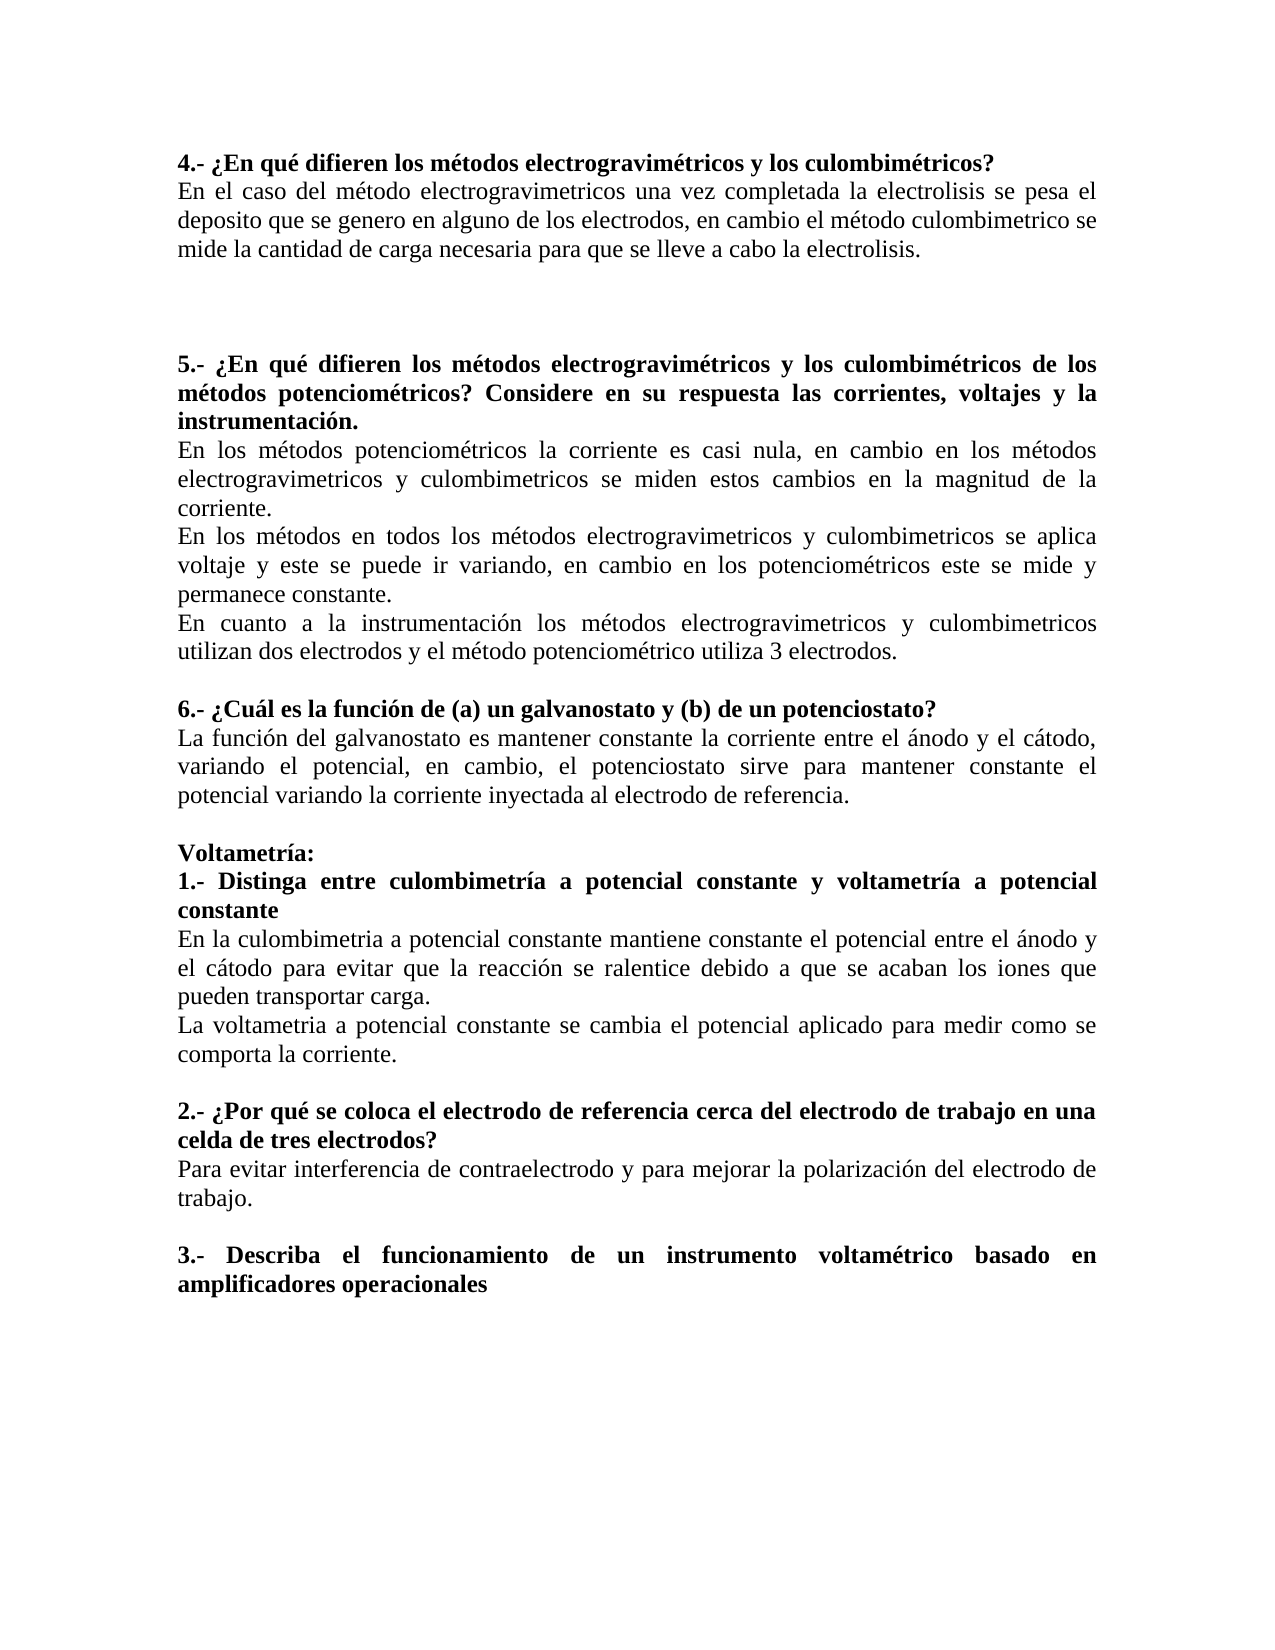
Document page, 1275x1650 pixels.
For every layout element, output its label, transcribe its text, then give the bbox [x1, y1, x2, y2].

text 2.- ¿Por qué se coloca el electrodo de referencia cerca del electrodo de trabajo en una celda de tres electrodos? [177, 1096, 1098, 1154]
text En los métodos potenciométricos la corriente es casi nula, en cambio en los métodos electrogravimetricos y culombimetricos se miden estos cambios en la magnitud de la corriente. [177, 435, 1098, 521]
text 6.- ¿Cuál es la función de (a) un galvanostato y (b) de un potenciostato? [177, 694, 1098, 723]
text 1.- Distinga entre culombimetría a potencial constante y voltametría a potencial constante [177, 866, 1098, 924]
text Para evitar interferencia de contraelectrodo y para mejorar la polarización del electrodo de trabajo. [177, 1154, 1098, 1211]
text En los métodos en todos los métodos electrogravimetricos y culombimetricos se aplica voltaje y este se puede ir variando, en cambio en los potenciométricos este se mide y permanece constante. [177, 521, 1098, 608]
text Voltametría: [177, 838, 1098, 866]
text 4.- ¿En qué difieren los métodos electrogravimétricos y los culombimétricos? [177, 148, 1098, 176]
text La función del galvanostato es mantener constante la corriente entre el ánodo y el cátodo, variando el potencial, en cambio, el potenciostato sirve para mantener constante el potencial variando la corriente inyectada al electrodo de referencia. [177, 723, 1098, 809]
text En el caso del método electrogravimetricos una vez completada la electrolisis se pesa el deposito que se genero en alguno de los electrodos, en cambio el método culombimetrico se mide la cantidad de carga necesaria para que se lleve a cabo la electrolisis. [177, 176, 1098, 263]
text La voltametria a potencial constante se cambia el potencial aplicado para medir como se comporta la corriente. [177, 1010, 1098, 1068]
text En cuanto a la instrumentación los métodos electrogravimetricos y culombimetricos utilizan dos electrodos y el método potenciométrico utiliza 3 electrodos. [177, 608, 1098, 665]
text En la culombimetria a potencial constante mantiene constante el potencial entre el ánodo y el cátodo para evitar que la reacción se ralentice debido a que se acaban los iones que pueden transportar carga. [177, 924, 1098, 1010]
text 3.- Describa el funcionamiento de un instrumento voltamétrico basado en amplificadores operacionales [177, 1240, 1098, 1298]
text 5.- ¿En qué difieren los métodos electrogravimétricos y los culombimétricos de los métodos potenciométricos? Considere en su respuesta las corrientes, voltajes y la instrumentación. [177, 349, 1098, 435]
